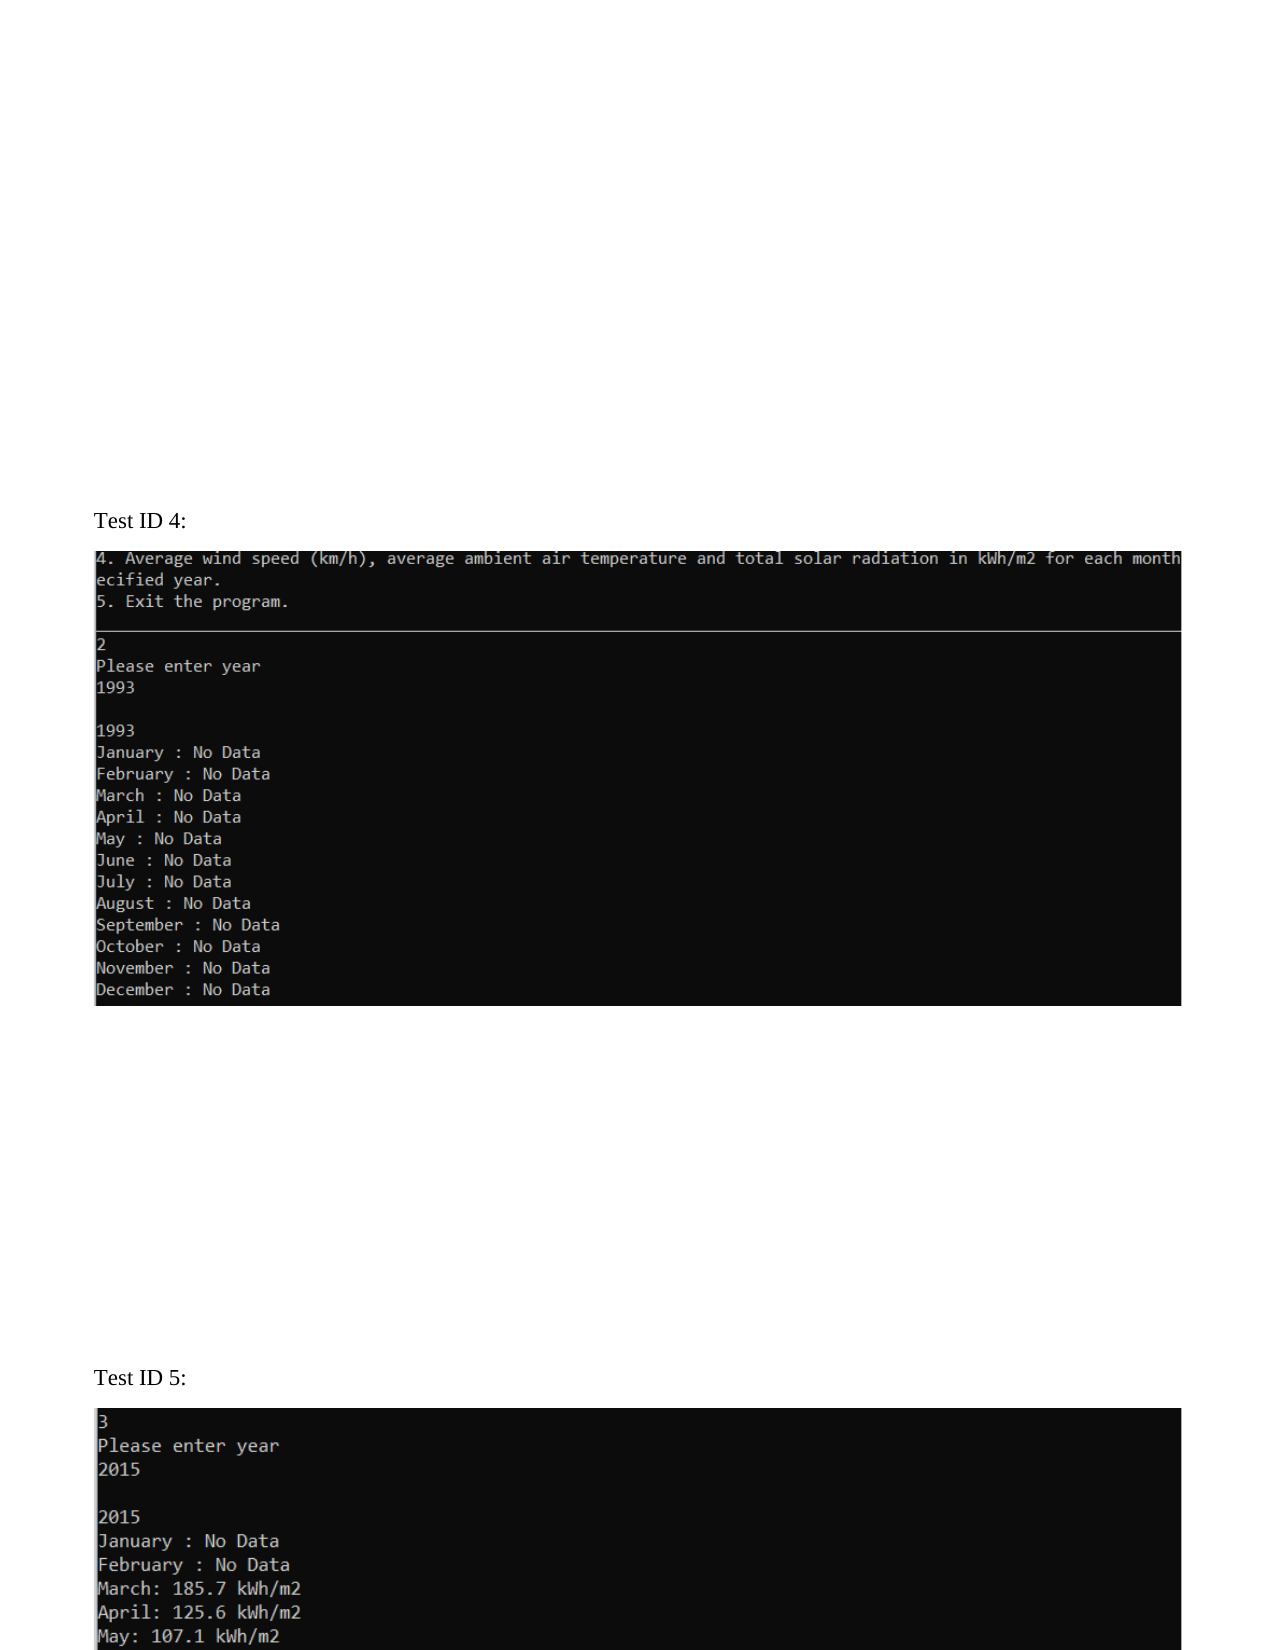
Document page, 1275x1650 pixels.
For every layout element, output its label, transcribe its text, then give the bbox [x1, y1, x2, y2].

text Test ID 5: [94, 1364, 1181, 1390]
picture [93, 1408, 1182, 1650]
text Test ID 4: [94, 507, 1181, 533]
picture [93, 551, 1182, 1006]
